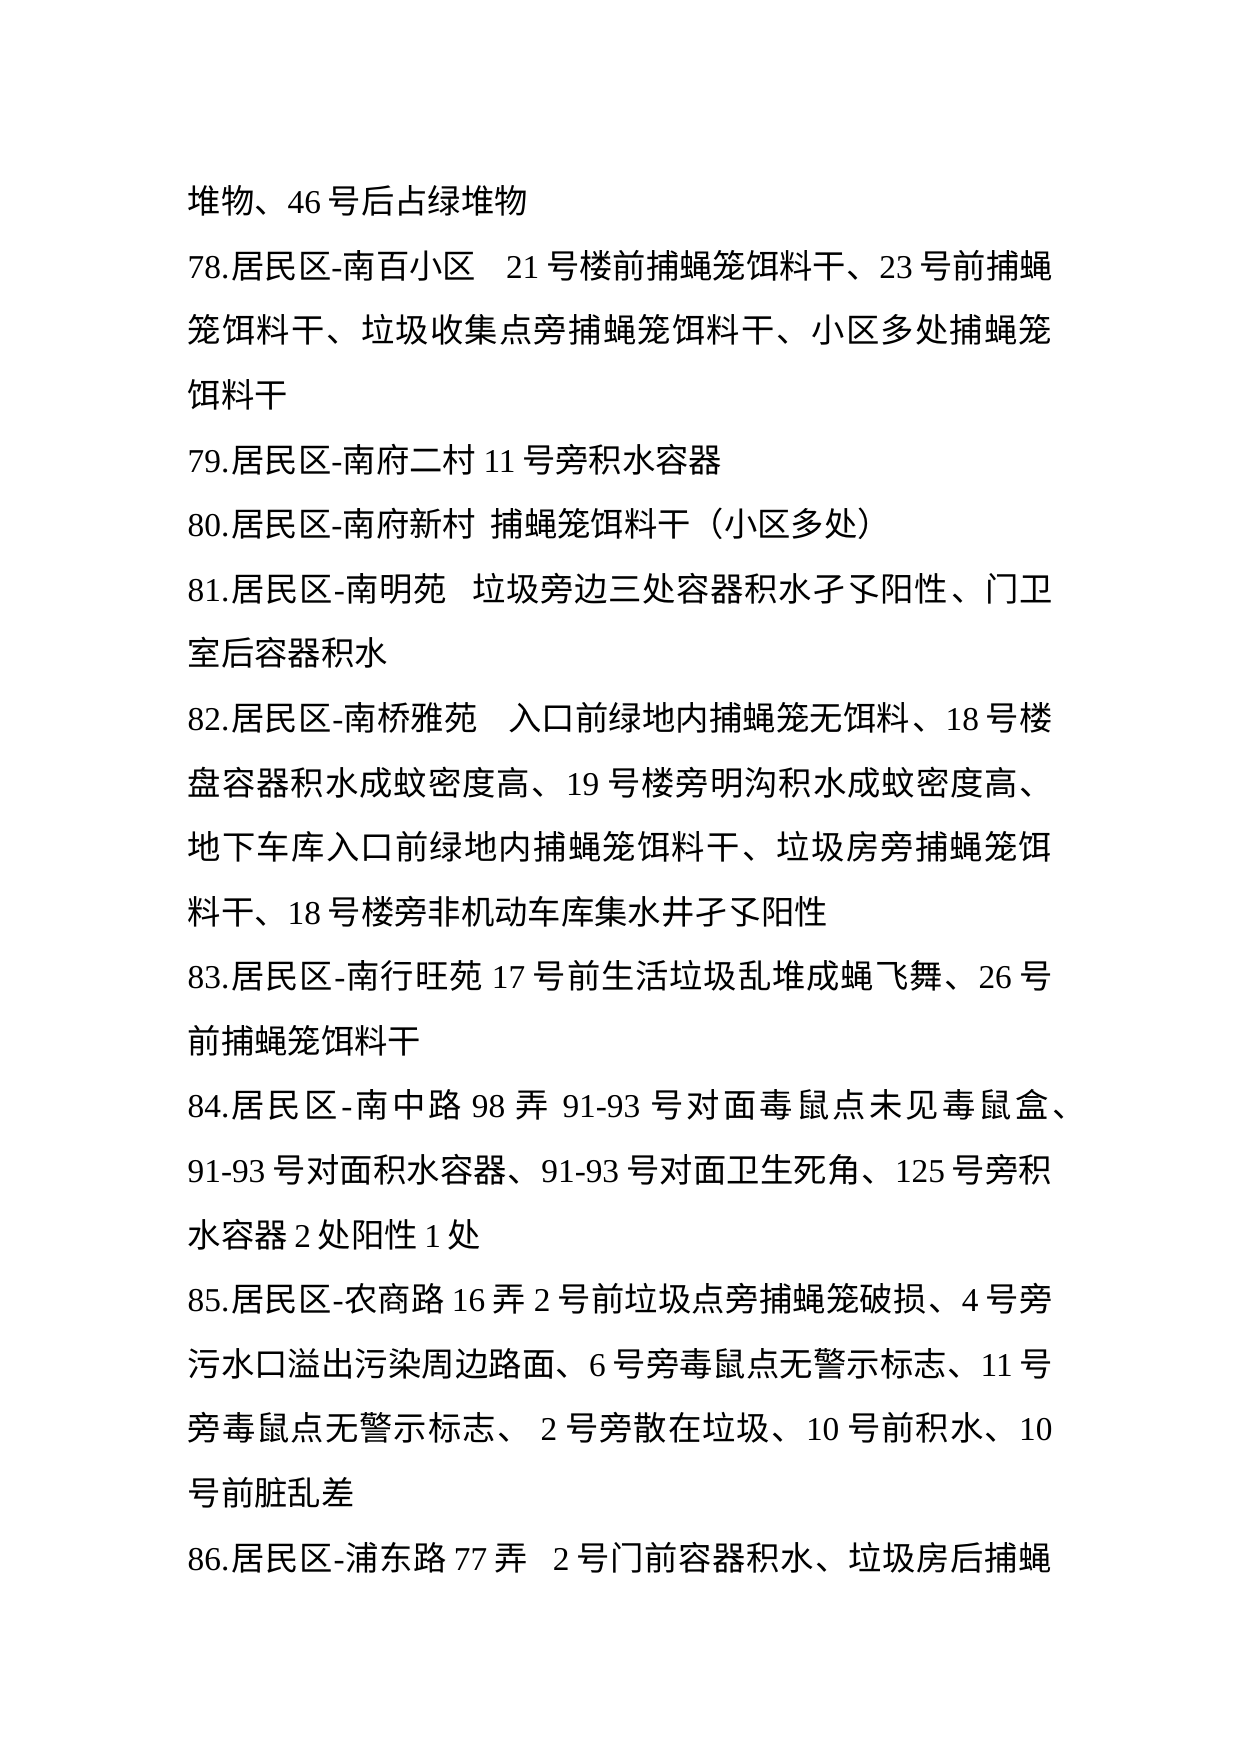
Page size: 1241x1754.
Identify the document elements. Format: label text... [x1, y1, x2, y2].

list 居民区-农商路16弄 2号前垃圾点旁捕蝇笼破损、4号旁污水口溢出污染周边路面、6号旁毒鼠点无警示标志、11号旁毒鼠点无警示标志、 2号旁散在垃圾、10号前积水、10号前脏乱差 [187, 1260, 1053, 1518]
list 居民区-南百小区 21号楼前捕蝇笼饵料干、23号前捕蝇笼饵料干、垃圾收集点旁捕蝇笼饵料干、小区多处捕蝇笼饵料干 [187, 227, 1053, 420]
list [187, 1518, 1053, 1583]
list 居民区-南行旺苑 17号前生活垃圾乱堆成蝇飞舞、26号前捕蝇笼饵料干 [187, 937, 1053, 1066]
list 居民区-南桥雅苑 入口前绿地内捕蝇笼无饵料、18号楼盘容器积水成蚊密度高、19号楼旁明沟积水成蚊密度高、地下车库入口前绿地内捕蝇笼饵料干、垃圾房旁捕蝇笼饵料干、18号楼旁非机动车库集水井孑孓阳性 [187, 679, 1053, 937]
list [187, 162, 1053, 227]
list 居民区-南中路98弄 91-93号对面毒鼠点未见毒鼠盒、91-93号对面积水容器、91-93号对面卫生死角、125号旁积水容器2处阳性1处 [187, 1066, 1053, 1260]
list 居民区-南明苑 垃圾旁边三处容器积水孑孓阳性、门卫室后容器积水 [187, 549, 1053, 679]
list 居民区-南府新村 捕蝇笼饵料干（小区多处） [187, 485, 1053, 549]
list 居民区-南府二村 11号旁积水容器 [187, 420, 1053, 485]
